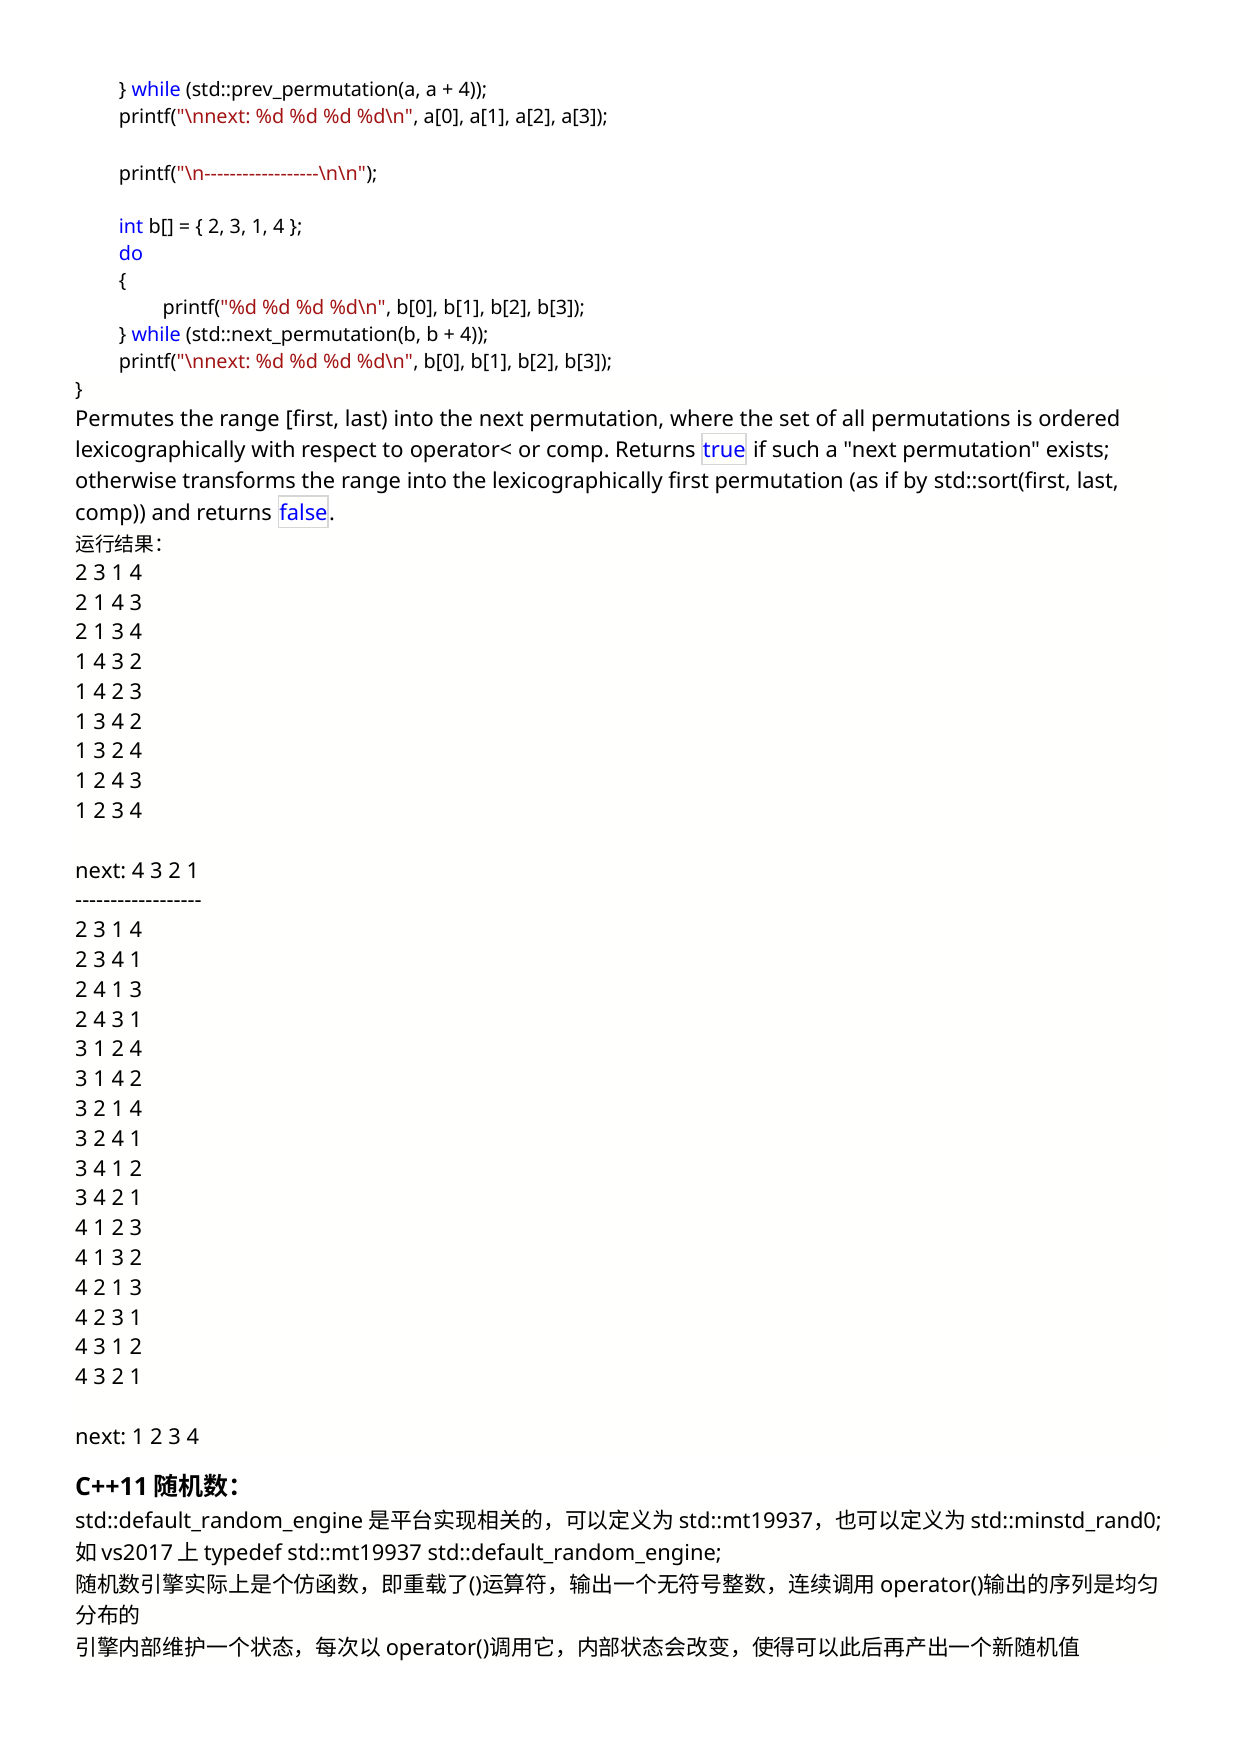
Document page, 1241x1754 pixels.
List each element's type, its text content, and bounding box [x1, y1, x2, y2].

text 3 2 4 1 [75, 1123, 1165, 1153]
text Permutes the range [first, last) into the next permutation, where the set of all permutations is ordered lexicographically with respect to operator< or comp. Returns true if such a "next permutation" exists; otherwise transforms the range into the lexicographically first permutation (as if by std::sort(first, last, comp)) and returns false. [329, 403, 1165, 528]
text 引擎内部维护一个状态，每次以operator()调用它，内部状态会改变，使得可以此后再产出一个新随机值 [75, 1630, 1165, 1662]
text } while (std::next_permutation(b, b + 4)); [75, 321, 1165, 348]
text std::default_random_engine是平台实现相关的，可以定义为std::mt19937，也可以定义为std::minstd_rand0; [75, 1503, 1165, 1535]
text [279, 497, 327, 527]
text C++11随机数： [75, 1467, 1165, 1503]
text { [75, 267, 1165, 294]
text 3 4 2 1 [75, 1182, 1165, 1212]
text printf("\nnext: %d %d %d %d\n", a[0], a[1], a[2], a[3]); [75, 102, 1165, 129]
text ------------------ [75, 884, 1165, 914]
text int b[] = { 2, 3, 1, 4 }; [75, 213, 1165, 240]
text } while (std::prev_permutation(a, a + 4)); [75, 75, 1165, 102]
text 2 3 4 1 [75, 944, 1165, 974]
text 3 1 2 4 [75, 1033, 1165, 1063]
text do [75, 240, 1165, 267]
text 2 3 1 4 [75, 914, 1165, 944]
text printf("\nnext: %d %d %d %d\n", b[0], b[1], b[2], b[3]); [75, 348, 1165, 374]
text 4 3 1 2 [75, 1331, 1165, 1361]
text 2 1 3 4 [75, 616, 1165, 646]
text 4 1 2 3 [75, 1212, 1165, 1242]
text 1 2 3 4 [75, 795, 1165, 825]
text 1 3 2 4 [75, 736, 1165, 765]
text 3 4 1 2 [75, 1153, 1165, 1182]
text 1 4 2 3 [75, 676, 1165, 706]
text 运行结果： [75, 528, 1165, 557]
text 随机数引擎实际上是个仿函数，即重载了()运算符，输出一个无符号整数，连续调用operator()输出的序列是均匀分布的 [75, 1567, 1165, 1630]
text 1 3 4 2 [75, 706, 1165, 736]
text next: 1 2 3 4 [75, 1421, 1165, 1451]
text 2 3 1 4 [75, 557, 1165, 587]
text 3 1 4 2 [75, 1063, 1165, 1093]
text 4 2 1 3 [75, 1272, 1165, 1302]
text 4 2 3 1 [75, 1302, 1165, 1331]
text } [75, 374, 1165, 403]
text printf("\n------------------\n\n"); [75, 159, 1165, 186]
text 4 3 2 1 [75, 1361, 1165, 1391]
text 2 4 3 1 [75, 1004, 1165, 1033]
text 3 2 1 4 [75, 1093, 1165, 1123]
text 4 1 3 2 [75, 1242, 1165, 1272]
text 1 4 3 2 [75, 646, 1165, 676]
text 1 2 4 3 [75, 765, 1165, 795]
text next: 4 3 2 1 [75, 855, 1165, 884]
text printf("%d %d %d %d\n", b[0], b[1], b[2], b[3]); [75, 294, 1165, 321]
text 2 1 4 3 [75, 587, 1165, 616]
text 如vs2017上typedef std::mt19937 std::default_random_engine; [75, 1535, 1165, 1567]
text 2 4 1 3 [75, 974, 1165, 1004]
